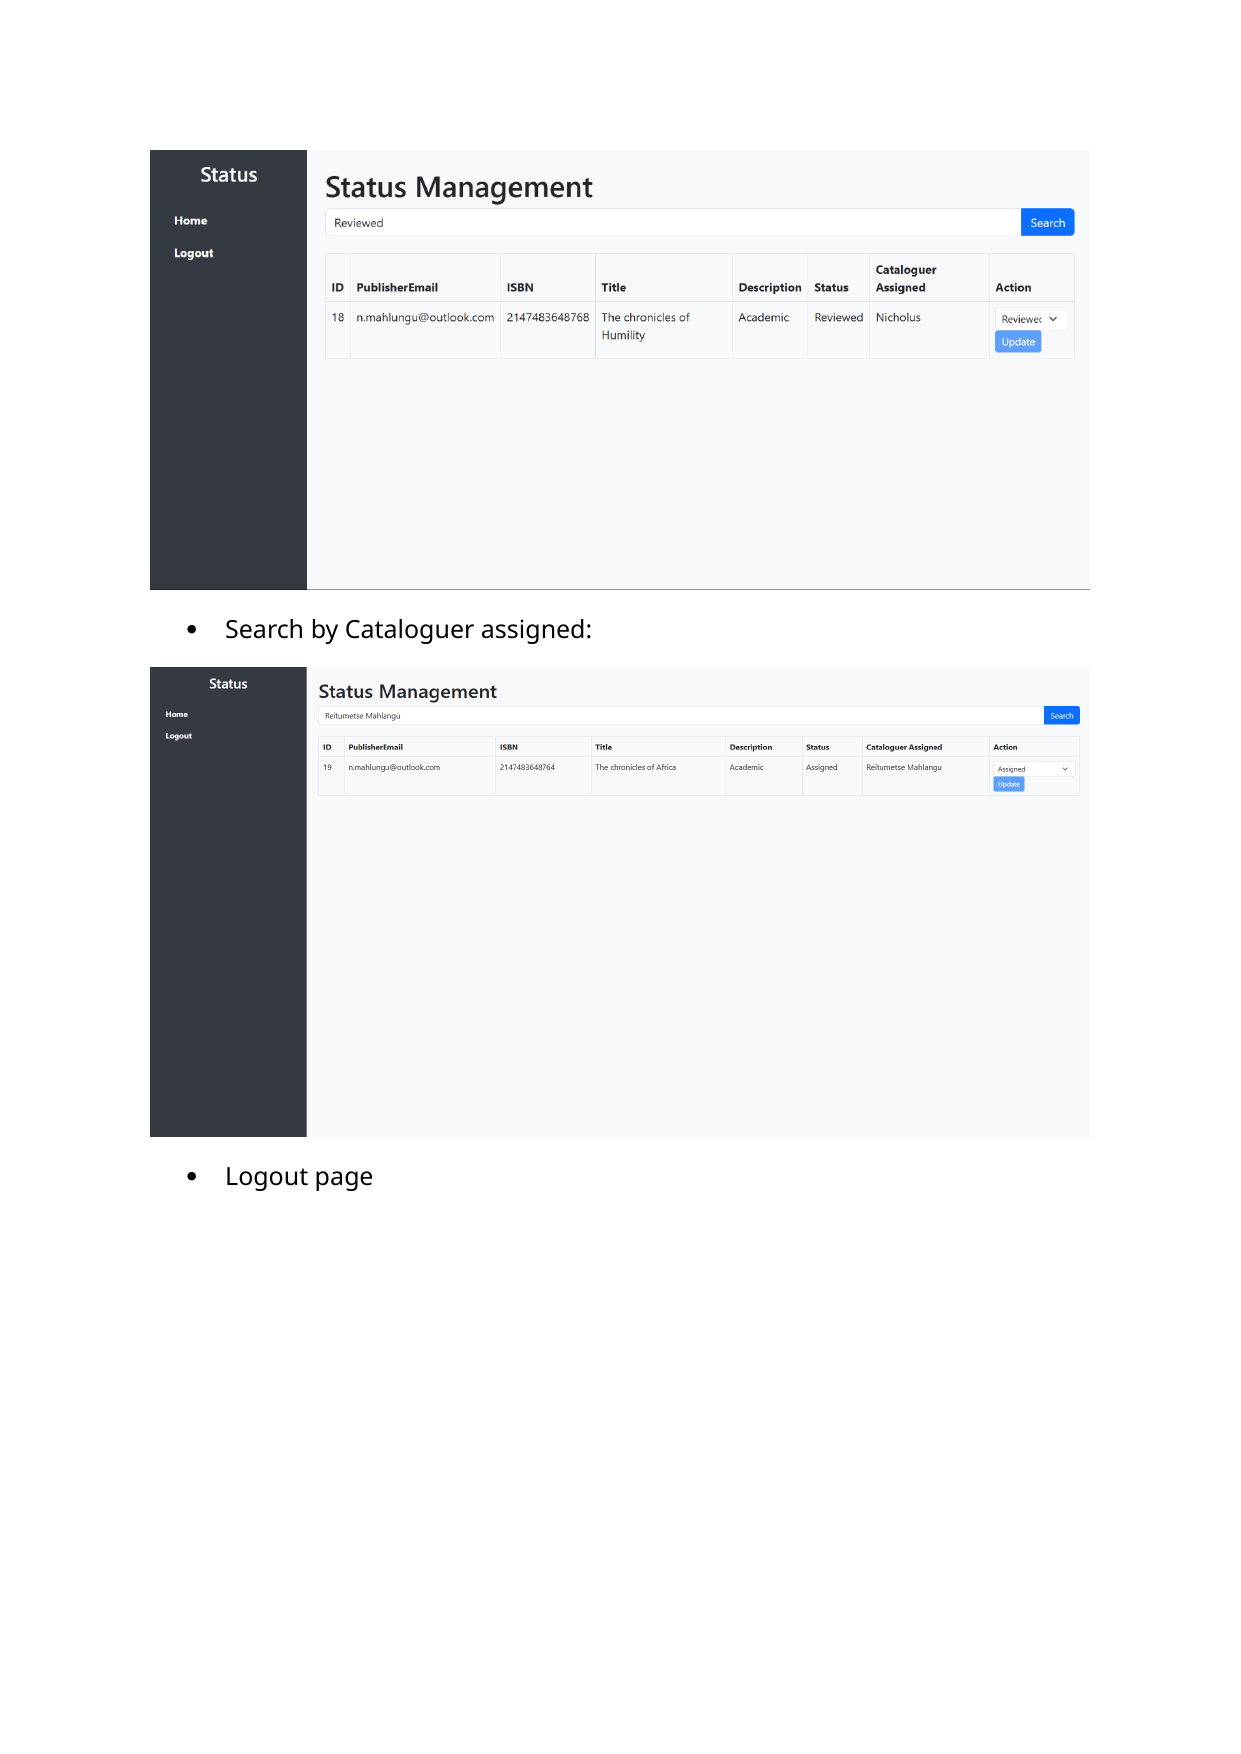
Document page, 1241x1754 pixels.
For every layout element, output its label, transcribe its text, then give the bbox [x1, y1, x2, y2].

list Search by Cataloguer assigned: [187, 611, 1090, 646]
picture [150, 667, 1091, 1137]
picture [150, 150, 1091, 590]
list Logout page [187, 1158, 1090, 1192]
